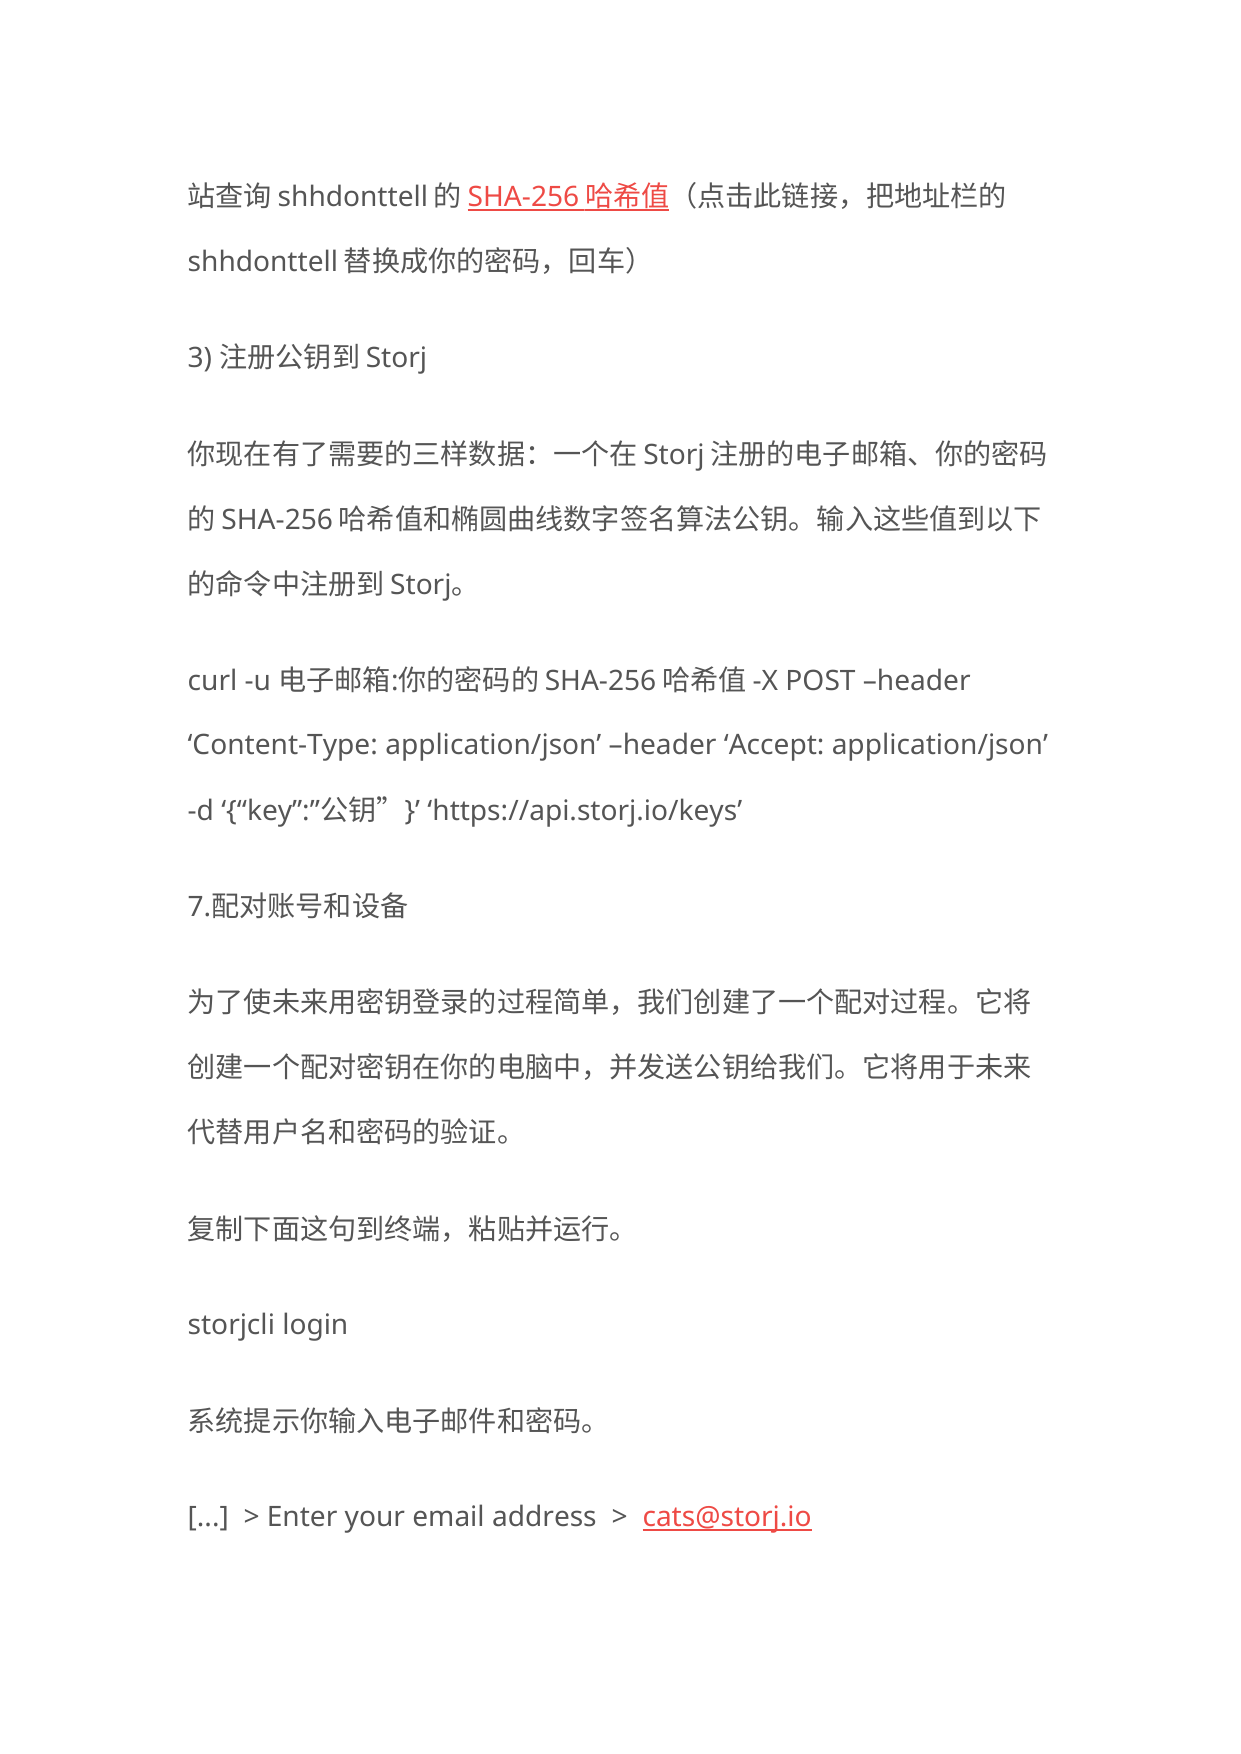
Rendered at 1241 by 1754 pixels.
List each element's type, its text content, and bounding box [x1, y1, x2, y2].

text [...] > Enter your email address > cats@storj.io [187, 1483, 1053, 1548]
text 7.配对账号和设备 [187, 872, 1053, 937]
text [187, 162, 1053, 292]
text storjcli login [187, 1291, 1053, 1356]
text 复制下面这句到终端，粘贴并运行。 [187, 1194, 1053, 1259]
text 为了使未来用密钥登录的过程简单，我们创建了一个配对过程。它将创建一个配对密钥在你的电脑中，并发送公钥给我们。它将用于未来代替用户名和密码的验证。 [187, 968, 1053, 1163]
text 3) 注册公钥到Storj [187, 323, 1053, 388]
text 你现在有了需要的三样数据：一个在Storj注册的电子邮箱、你的密码的SHA-256哈希值和椭圆曲线数字签名算法公钥。输入这些值到以下的命令中注册到Storj。 [187, 419, 1053, 614]
text curl -u 电子邮箱:你的密码的SHA-256哈希值 -X POST –header ‘Content-Type: application/json’ –header ‘Accept: application/json’ -d ‘{“key”:”公钥”}’ ‘https://api.storj.io/keys’ [187, 646, 1053, 841]
text 系统提示你输入电子邮件和密码。 [187, 1387, 1053, 1452]
